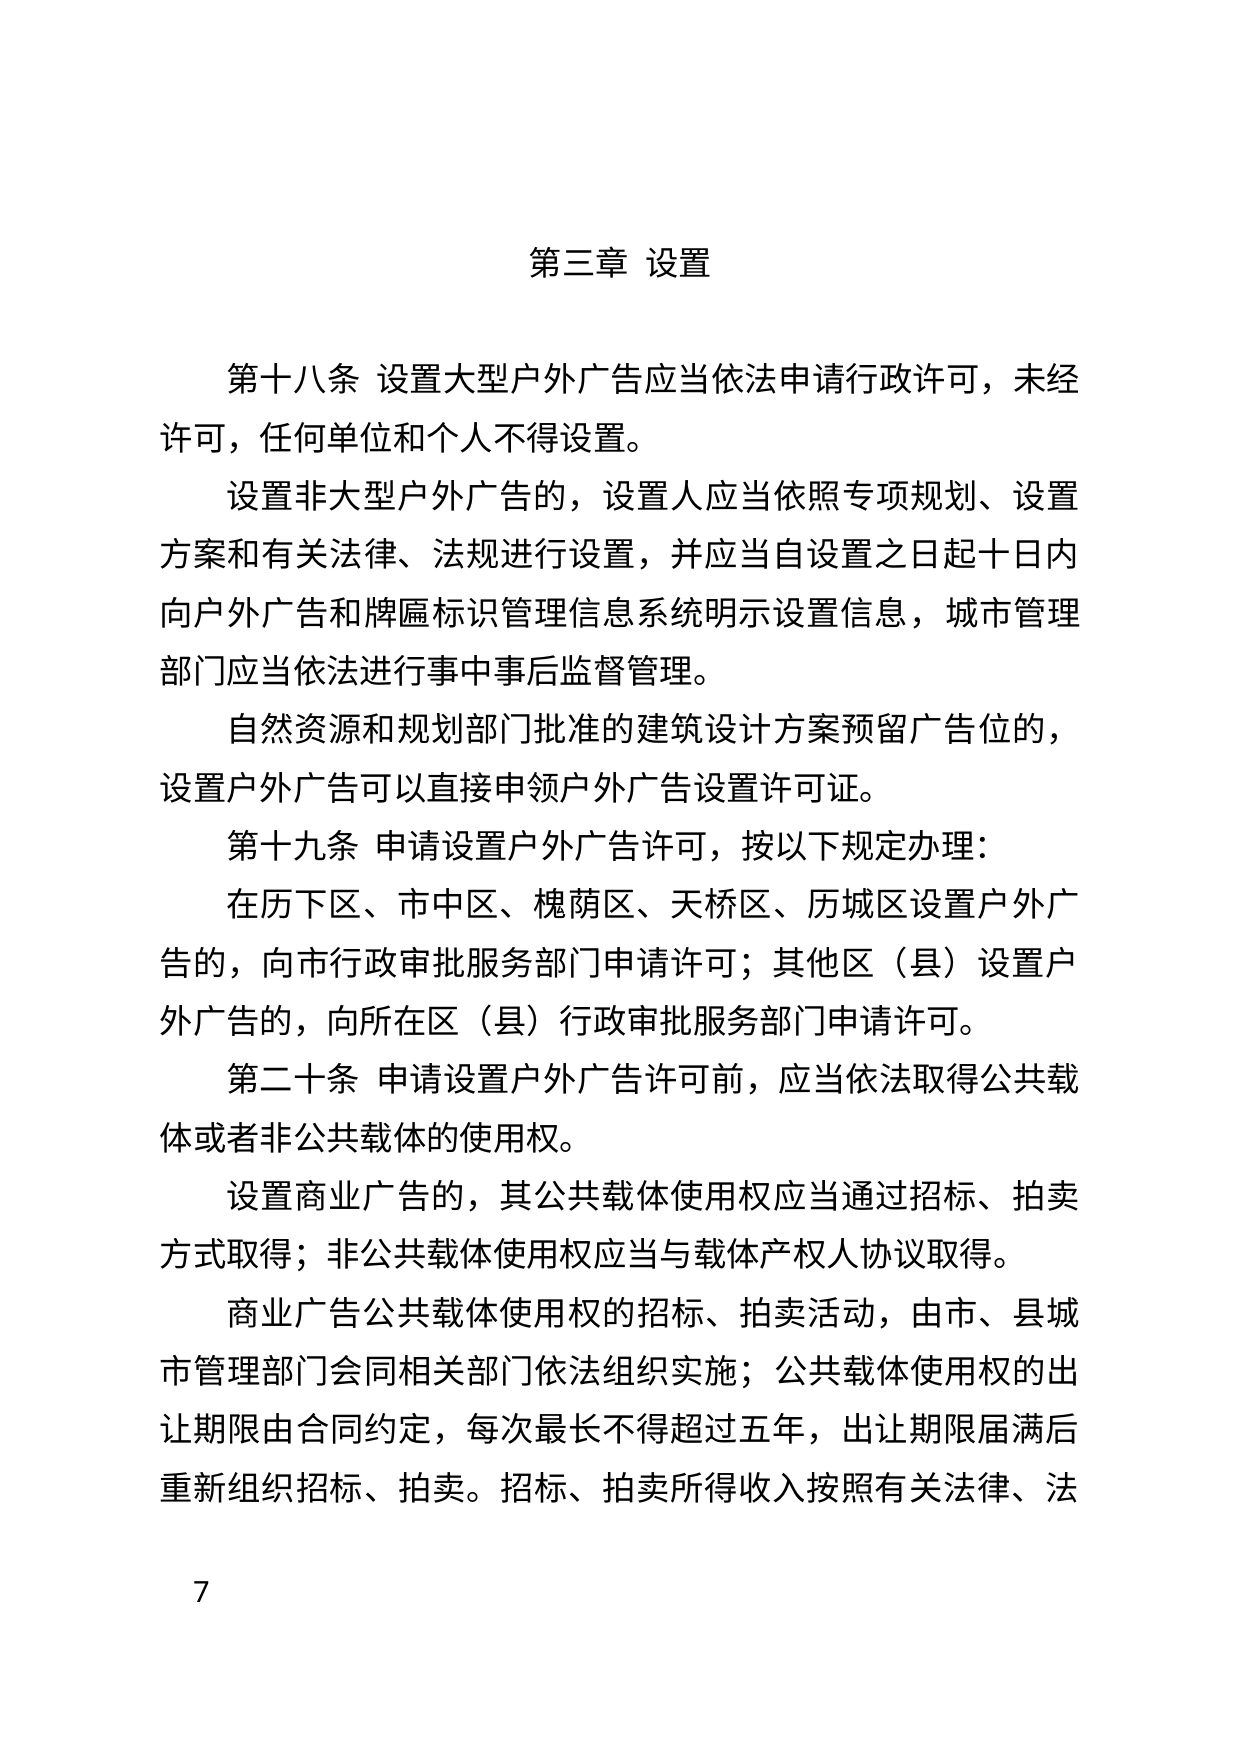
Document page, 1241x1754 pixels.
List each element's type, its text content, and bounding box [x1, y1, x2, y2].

text 第十九条 申请设置户外广告许可，按以下规定办理： [159, 812, 1081, 870]
text 第十八条 设置大型户外广告应当依法申请行政许可，未经许可，任何单位和个人不得设置。 [159, 345, 1081, 462]
text 设置商业广告的，其公共载体使用权应当通过招标、拍卖方式取得；非公共载体使用权应当与载体产权人协议取得。 [159, 1162, 1081, 1278]
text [159, 1278, 1081, 1512]
text 设置非大型户外广告的，设置人应当依照专项规划、设置方案和有关法律、法规进行设置，并应当自设置之日起十日内向户外广告和牌匾标识管理信息系统明示设置信息，城市管理部门应当依法进行事中事后监督管理。 [159, 462, 1081, 695]
list 设置 [159, 228, 1081, 287]
text 在历下区、市中区、槐荫区、天桥区、历城区设置户外广告的，向市行政审批服务部门申请许可；其他区（县）设置户外广告的，向所在区（县）行政审批服务部门申请许可。 [159, 870, 1081, 1045]
text 自然资源和规划部门批准的建筑设计方案预留广告位的，设置户外广告可以直接申领户外广告设置许可证。 [159, 695, 1081, 812]
text 第二十条 申请设置户外广告许可前，应当依法取得公共载体或者非公共载体的使用权。 [159, 1045, 1081, 1162]
